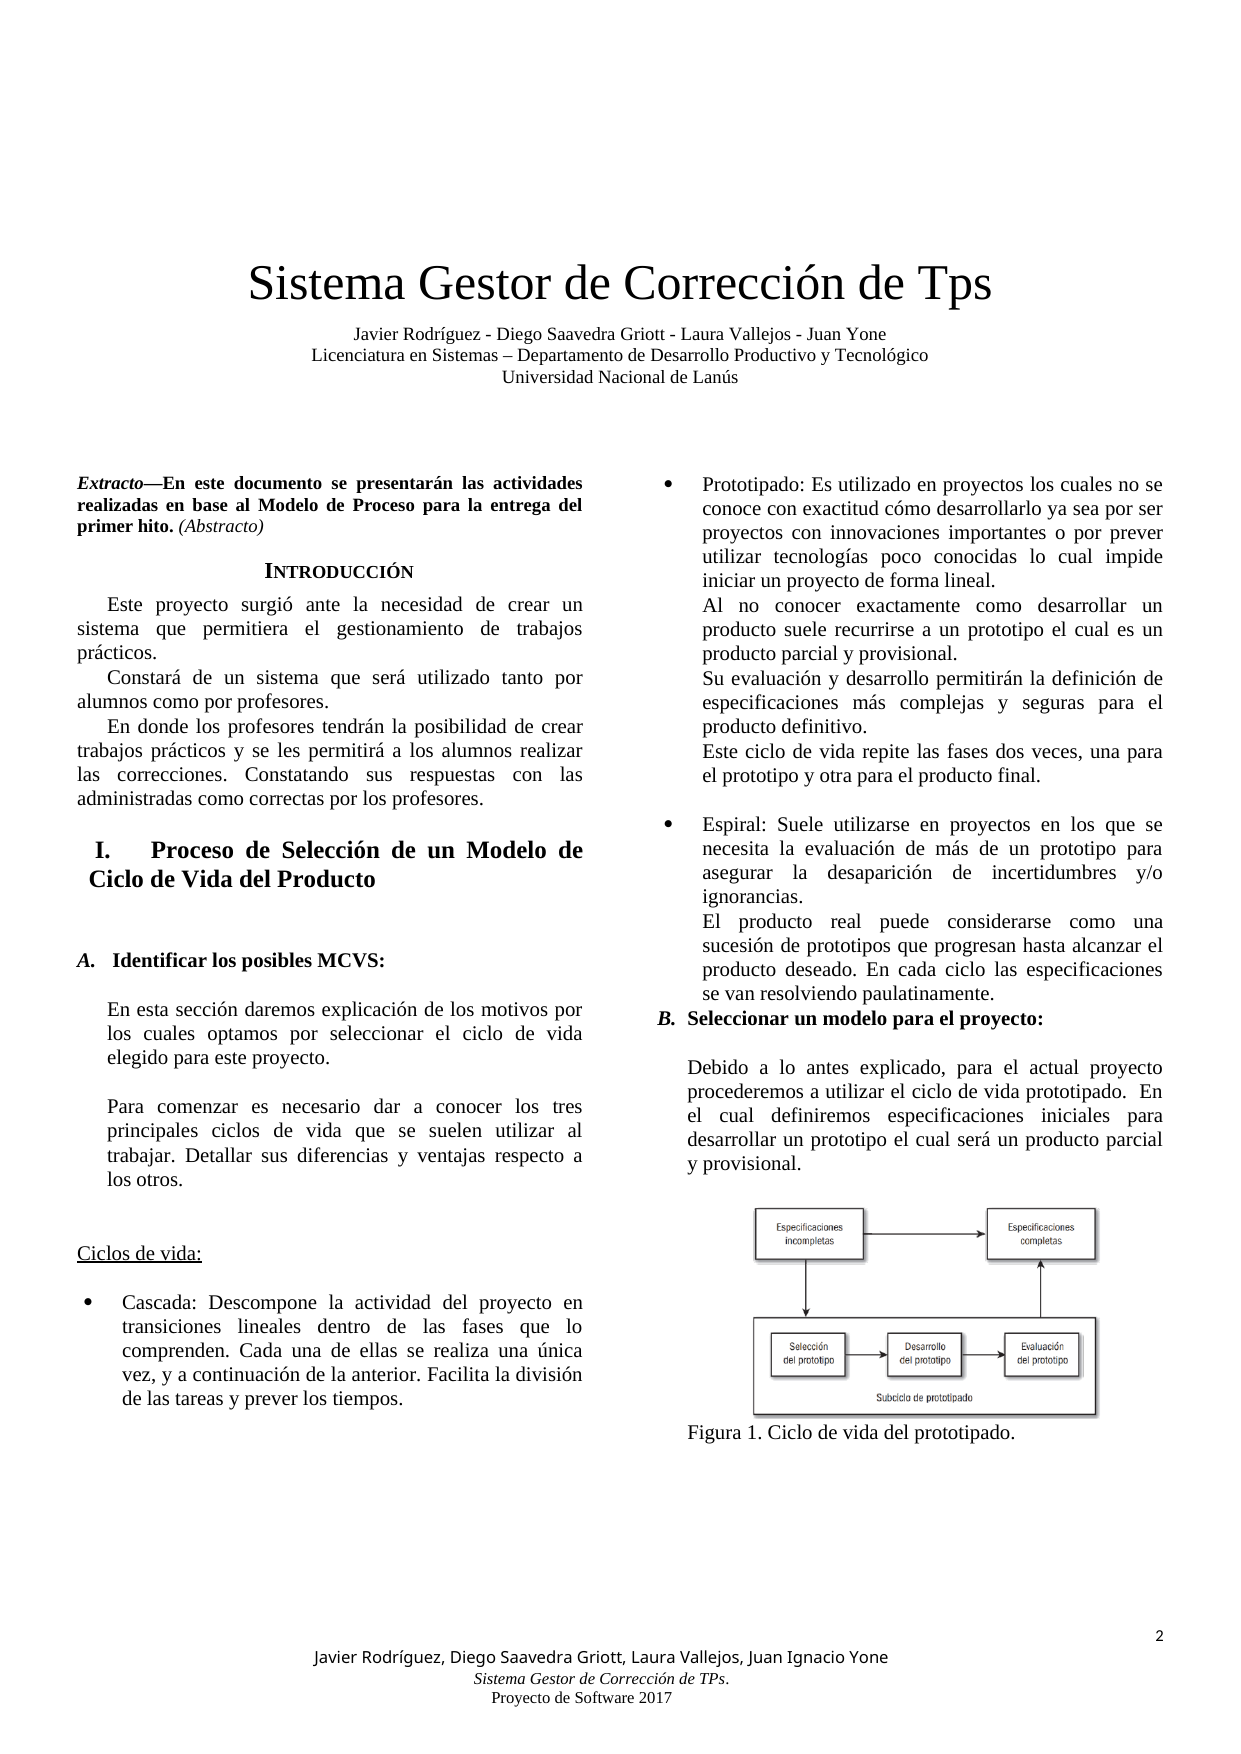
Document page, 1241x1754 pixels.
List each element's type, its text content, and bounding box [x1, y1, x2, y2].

text Universidad Nacional de Lanús [77, 366, 1163, 387]
text Constará de un sistema que será utilizado tanto por alumnos como por profesores. [77, 665, 583, 713]
text Para comenzar es necesario dar a conocer los tres principales ciclos de vida que se suelen utilizar al trabajar. Detallar sus diferencias y ventajas respecto a los otros. [107, 1094, 583, 1191]
picture [746, 1200, 1105, 1419]
list Espiral: Suele utilizarse en proyectos en los que se necesita la evaluación de más de un prototipo para asegurar la desaparición de incertidumbres y/o ignorancias. [664, 812, 1163, 908]
text El producto real puede considerarse como una sucesión de prototipos que progresan hasta alcanzar el producto deseado. En cada ciclo las especificaciones se van resolviendo paulatinamente. [702, 909, 1163, 1005]
list Seleccionar un modelo para el proyecto: [657, 1006, 1163, 1030]
text Javier Rodríguez - Diego Saavedra Griott - Laura Vallejos - Juan Yone [77, 322, 1163, 344]
text Este proyecto surgió ante la necesidad de crear un sistema que permitiera el gestionamiento de trabajos prácticos. [77, 592, 583, 664]
title Sistema Gestor de Corrección de Tps [77, 252, 1163, 310]
text En donde los profesores tendrán la posibilidad de crear trabajos prácticos y se les permitirá a los alumnos realizar las correcciones. Constatando sus respuestas con las administradas como correctas por los profesores. [77, 714, 583, 810]
text Debido a lo antes explicado, para el actual proyecto procederemos a utilizar el ciclo de vida prototipado. En el cual definiremos especificaciones iniciales para desarrollar un prototipo el cual será un producto parcial y provisional. [687, 1055, 1163, 1175]
text En esta sección daremos explicación de los motivos por los cuales optamos por seleccionar el ciclo de vida elegido para este proyecto. [107, 997, 583, 1069]
subtitle Introducción [94, 557, 583, 584]
list Proceso de Selección de un Modelo de Ciclo de Vida del Producto [88, 835, 583, 893]
list Prototipado: Es utilizado en proyectos los cuales no se conoce con exactitud cómo desarrollarlo ya sea por ser proyectos con innovaciones importantes o por prever utilizar tecnologías poco conocidas lo cual impide iniciar un proyecto de forma lineal. [664, 472, 1163, 592]
text Su evaluación y desarrollo permitirán la definición de especificaciones más complejas y seguras para el producto definitivo. [702, 666, 1163, 738]
list Identificar los posibles MCVS: [77, 947, 583, 972]
text Este ciclo de vida repite las fases dos veces, una para el prototipo y otra para el producto final. [702, 738, 1163, 787]
text Ciclos de vida: [77, 1241, 583, 1265]
text Figura 1. Ciclo de vida del prototipado. [657, 1419, 1163, 1444]
text Extracto—En este documento se presentarán las actividades realizadas en base al Modelo de Proceso para la entrega del primer hito. (Abstracto) [77, 472, 583, 537]
text Licenciatura en Sistemas – Departamento de Desarrollo Productivo y Tecnológico [77, 344, 1163, 366]
text Al no conocer exactamente como desarrollar un producto suele recurrirse a un prototipo el cual es un producto parcial y provisional. [702, 593, 1163, 665]
list Cascada: Descompone la actividad del proyecto en transiciones lineales dentro de las fases que lo comprenden. Cada una de ellas se realiza una única vez, y a continuación de la anterior. Facilita la división de las tareas y prever los tiempos. [84, 1290, 583, 1410]
